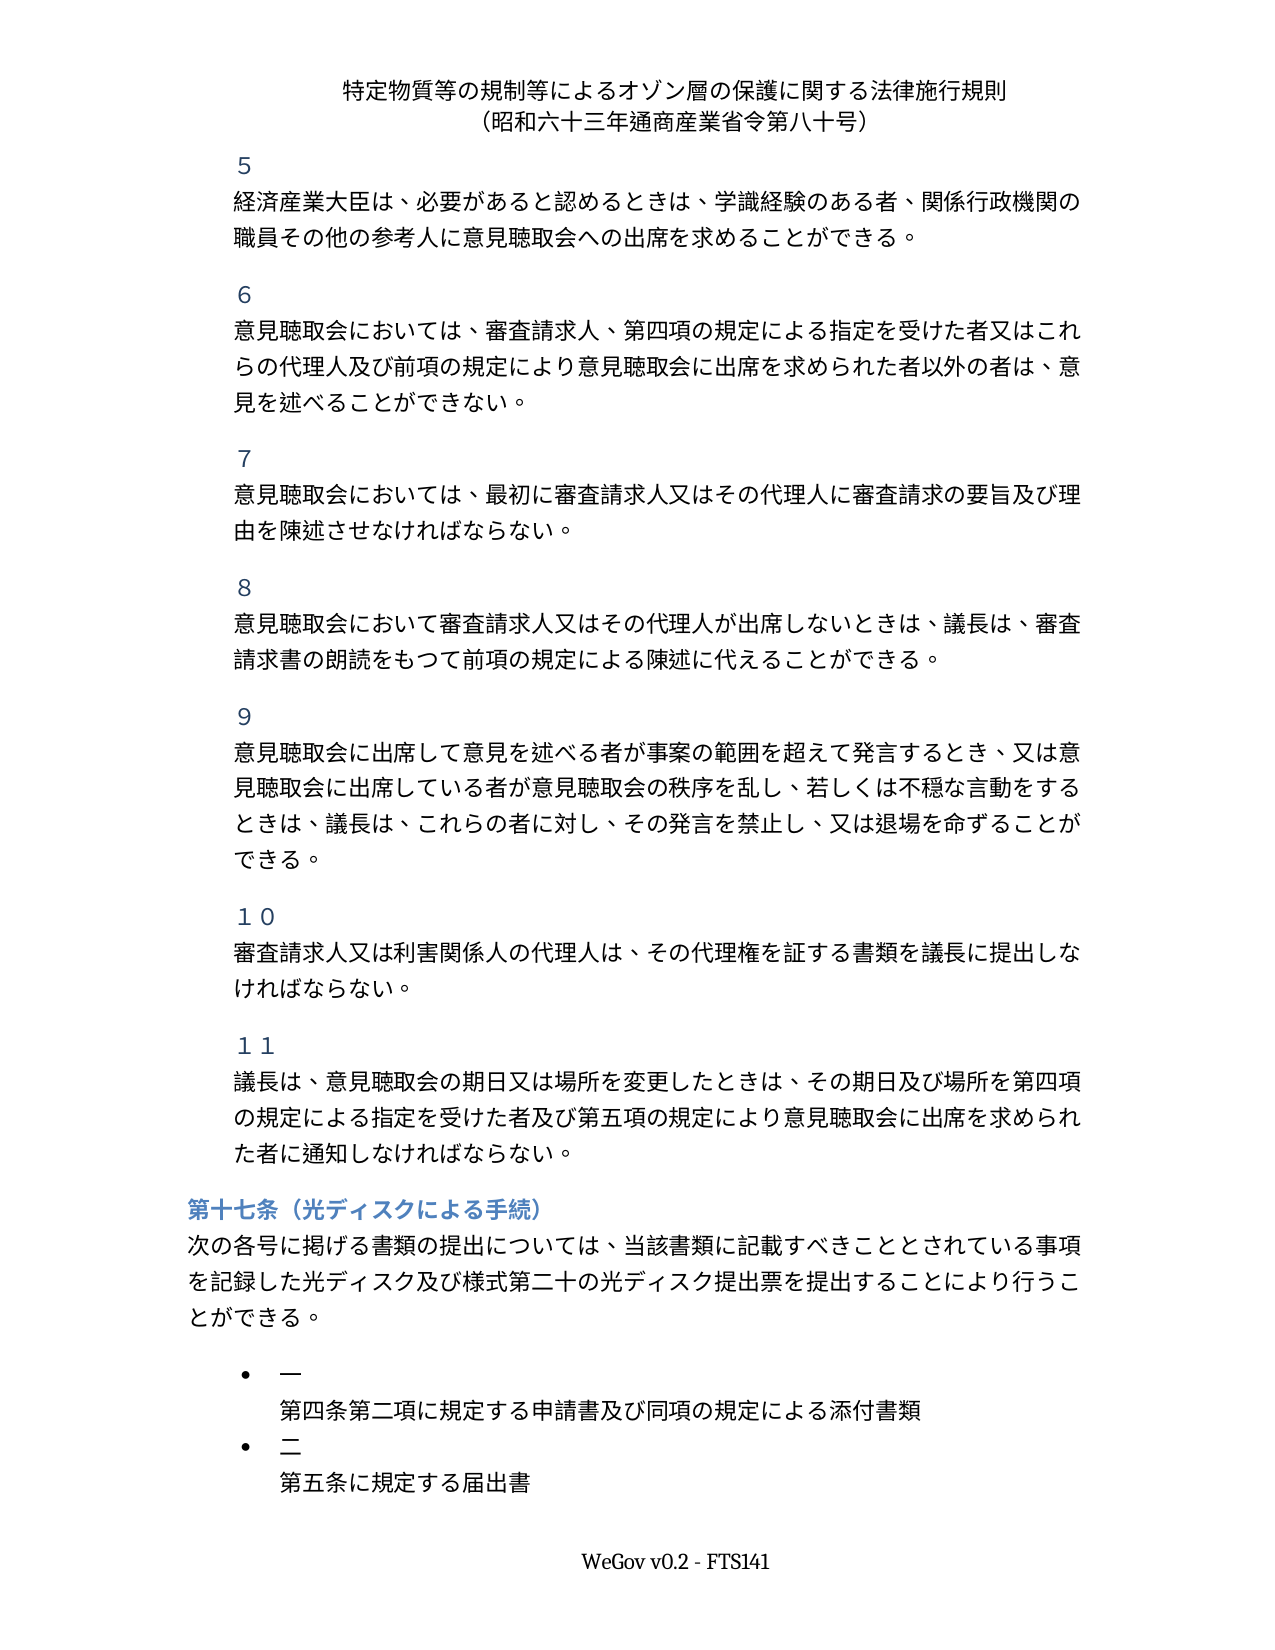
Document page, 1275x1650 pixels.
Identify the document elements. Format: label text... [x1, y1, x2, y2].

subtitle ５ [233, 150, 1087, 181]
text 次の各号に掲げる書類の提出については、当該書類に記載すべきこととされている事項を記録した光ディスク及び様式第二十の光ディスク提出票を提出することにより行うことができる。 [187, 1230, 1087, 1333]
text 議長は、意見聴取会の期日又は場所を変更したときは、その期日及び場所を第四項の規定による指定を受けた者及び第五項の規定により意見聴取会に出席を求められた者に通知しなければならない。 [233, 1066, 1087, 1169]
subtitle ６ [233, 279, 1087, 310]
text 意見聴取会においては、最初に審査請求人又はその代理人に審査請求の要旨及び理由を陳述させなければならない。 [233, 479, 1087, 546]
text 意見聴取会においては、審査請求人、第四項の規定による指定を受けた者又はこれらの代理人及び前項の規定により意見聴取会に出席を求められた者以外の者は、意見を述べることができない。 [233, 314, 1087, 418]
text 審査請求人又は利害関係人の代理人は、その代理権を証する書類を議長に提出しなければならない。 [233, 937, 1087, 1004]
text 経済産業大臣は、必要があると認めるときは、学識経験のある者、関係行政機関の職員その他の参考人に意見聴取会への出席を求めることができる。 [233, 186, 1087, 253]
text 意見聴取会に出席して意見を述べる者が事案の範囲を超えて発言するとき、又は意見聴取会に出席している者が意見聴取会の秩序を乱し、若しくは不穏な言動をするときは、議長は、これらの者に対し、その発言を禁止し、又は退場を命ずることができる。 [233, 736, 1087, 876]
subtitle １１ [233, 1030, 1087, 1061]
subtitle ７ [233, 443, 1087, 474]
subtitle 第十七条（光ディスクによる手続） [187, 1194, 1087, 1226]
subtitle ９ [233, 701, 1087, 732]
subtitle ８ [233, 572, 1087, 603]
text 意見聴取会において審査請求人又はその代理人が出席しないときは、議長は、審査請求書の朗読をもつて前項の規定による陳述に代えることができる。 [233, 608, 1087, 675]
subtitle １０ [233, 901, 1087, 932]
list 二 第五条に規定する届出書 [242, 1431, 1087, 1498]
list 一 第四条第二項に規定する申請書及び同項の規定による添付書類 [242, 1359, 1087, 1426]
